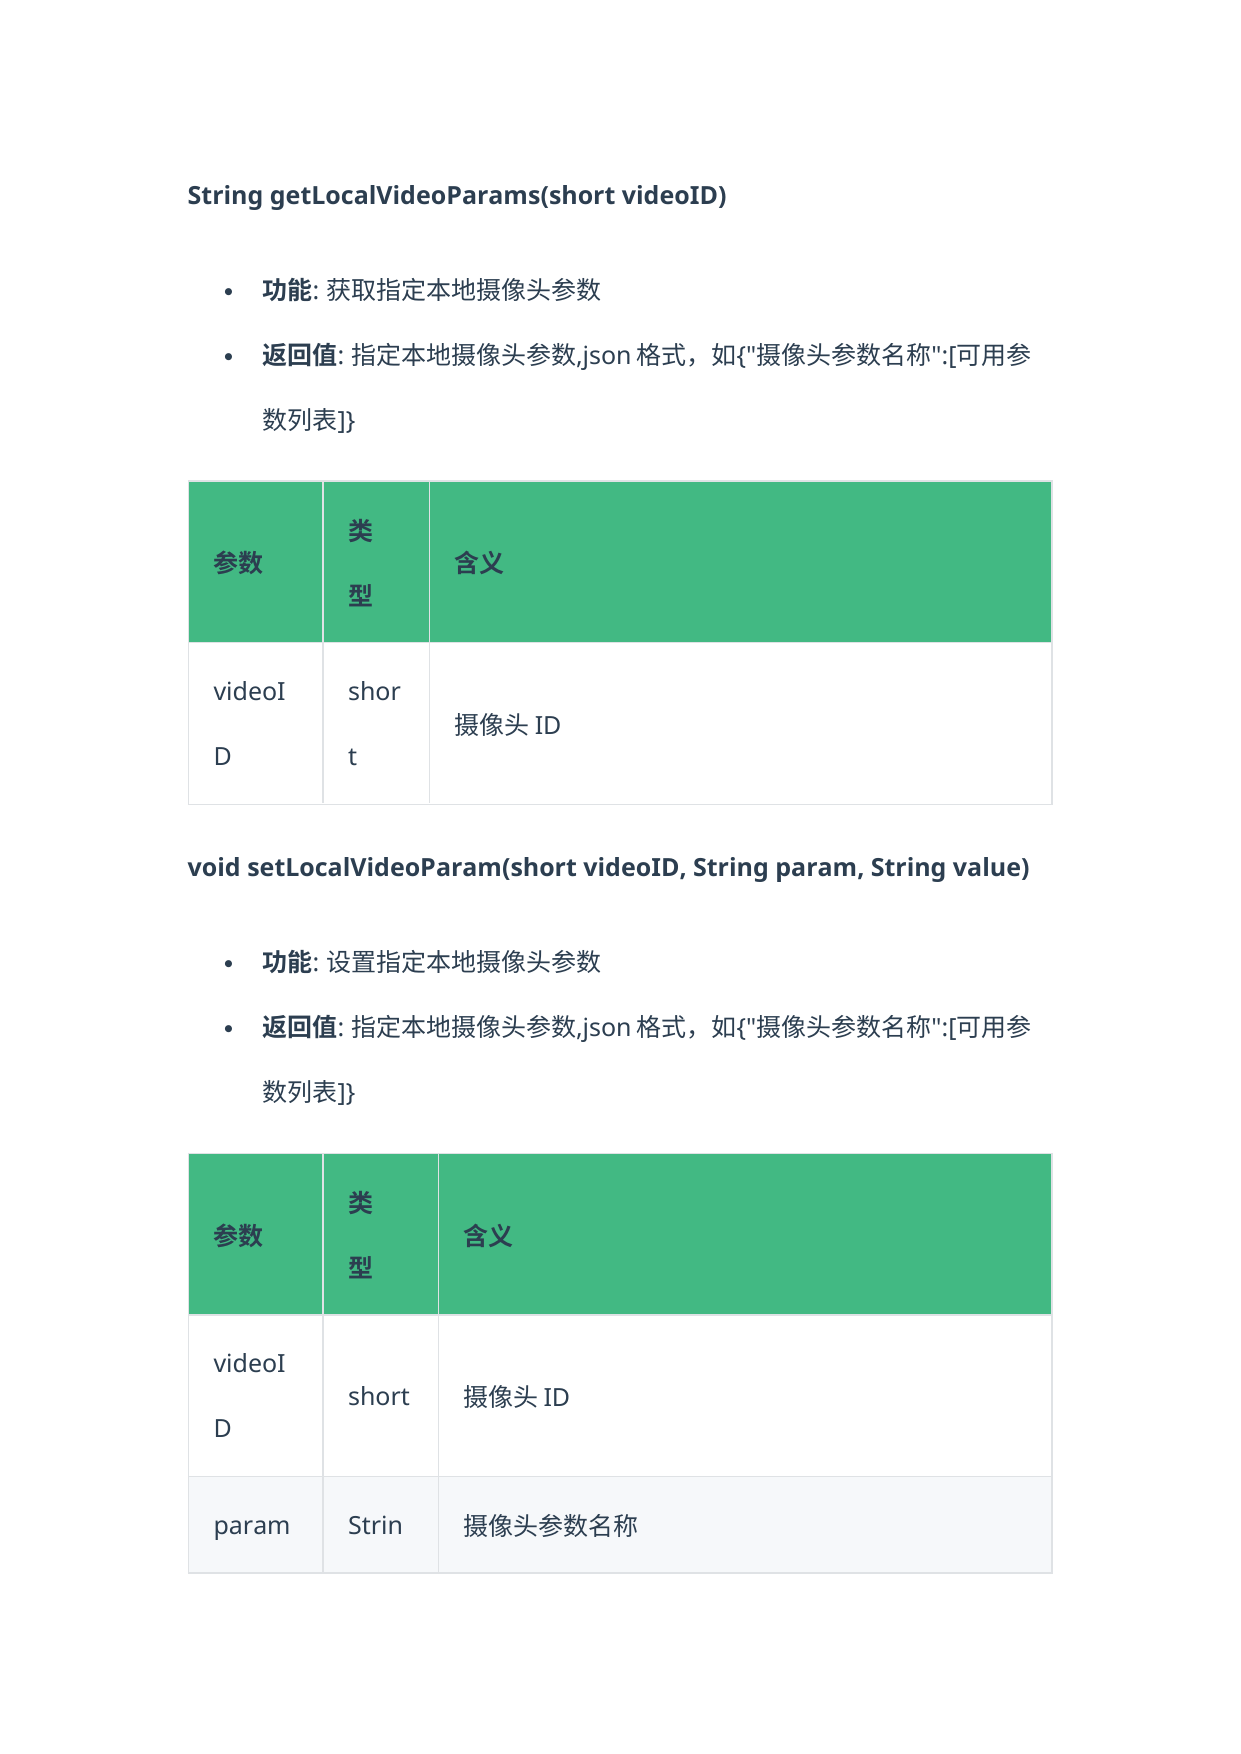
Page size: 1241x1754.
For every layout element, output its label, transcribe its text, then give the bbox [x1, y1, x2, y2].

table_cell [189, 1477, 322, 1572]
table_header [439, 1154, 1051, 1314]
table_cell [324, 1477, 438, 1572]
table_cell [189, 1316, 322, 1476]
text void setLocalVideoParam(short videoID, String param, String value) [187, 834, 1053, 899]
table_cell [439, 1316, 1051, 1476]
list 返回值: 指定本地摄像头参数,json格式，如{"摄像头参数名称":[可用参数列表]} [225, 321, 1053, 451]
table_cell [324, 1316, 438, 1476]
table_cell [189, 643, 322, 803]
list 功能: 设置指定本地摄像头参数 [225, 928, 1053, 993]
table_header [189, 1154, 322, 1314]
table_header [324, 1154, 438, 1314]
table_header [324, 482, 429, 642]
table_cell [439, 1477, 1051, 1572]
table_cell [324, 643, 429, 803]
list 返回值: 指定本地摄像头参数,json格式，如{"摄像头参数名称":[可用参数列表]} [225, 993, 1053, 1123]
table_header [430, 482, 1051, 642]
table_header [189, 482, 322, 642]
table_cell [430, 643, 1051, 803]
text String getLocalVideoParams(short videoID) [187, 162, 1053, 227]
list 功能: 获取指定本地摄像头参数 [225, 256, 1053, 321]
